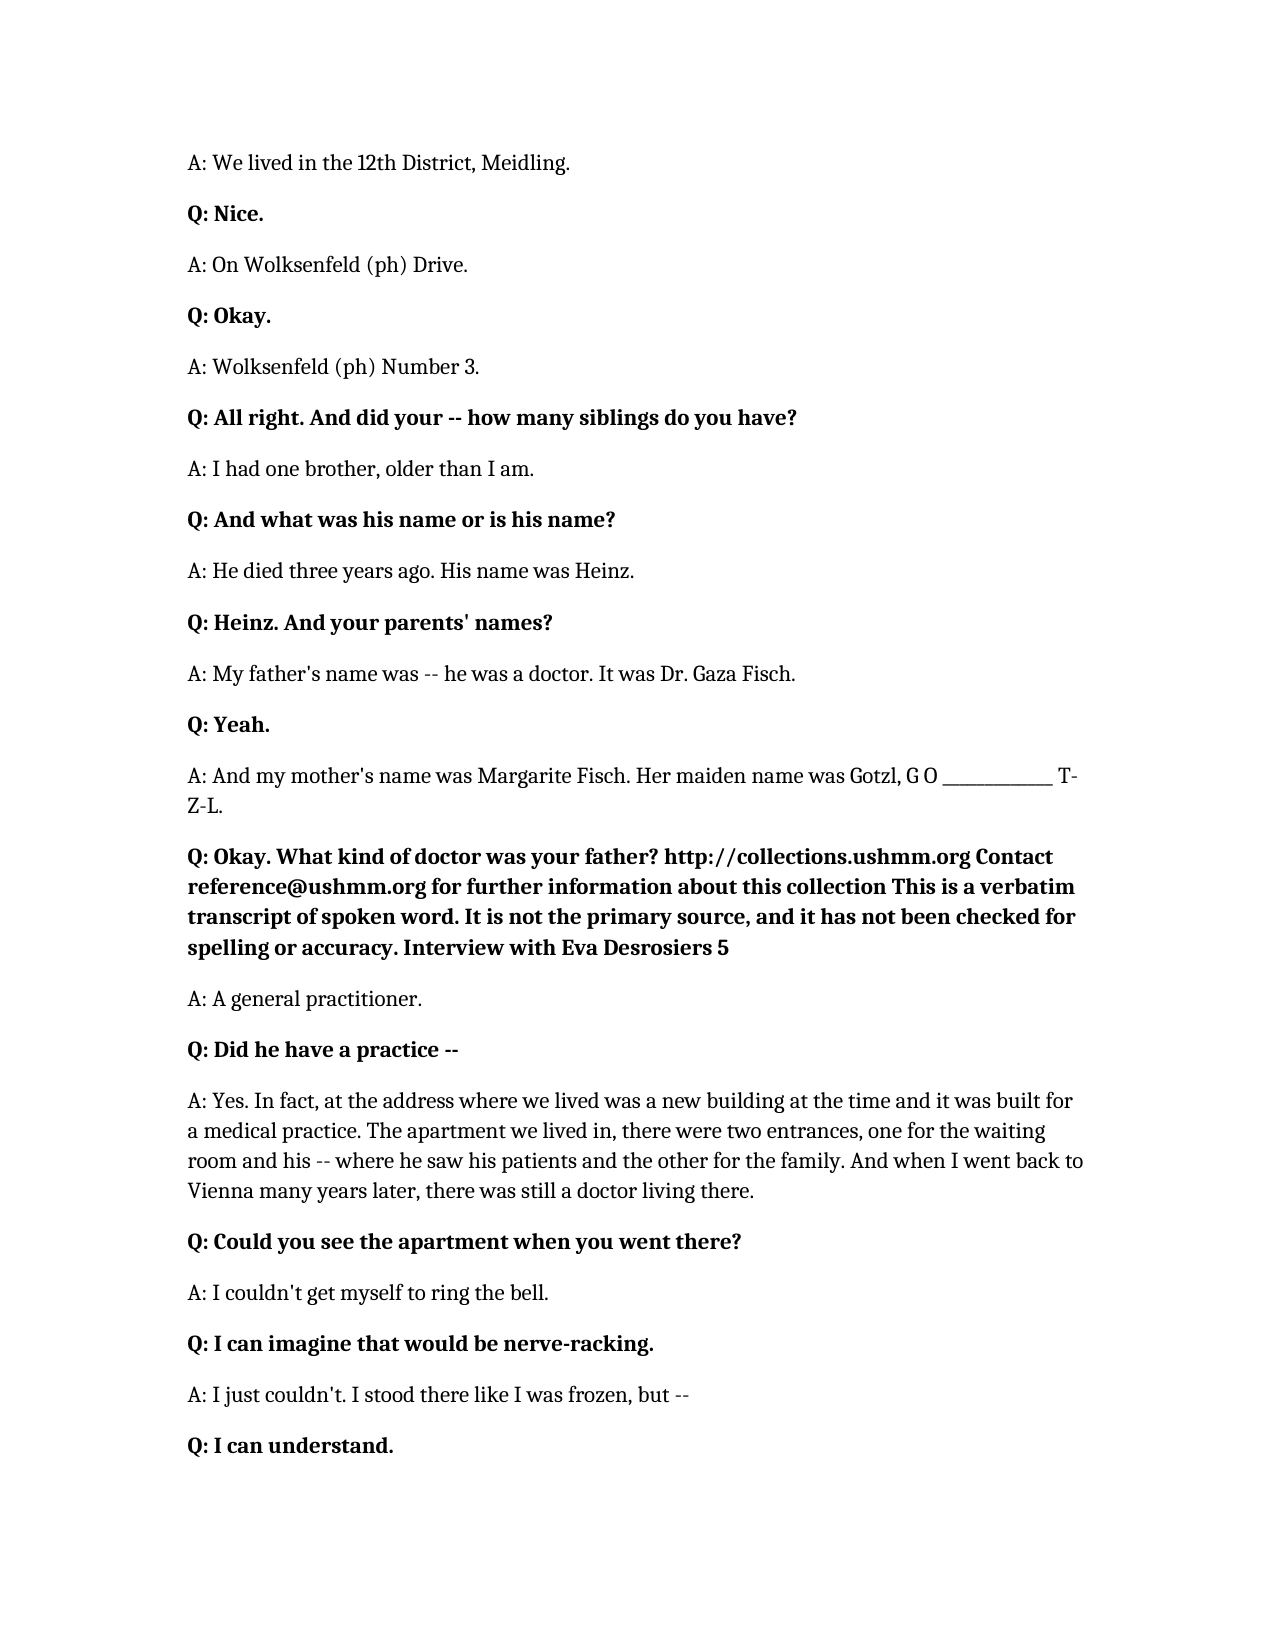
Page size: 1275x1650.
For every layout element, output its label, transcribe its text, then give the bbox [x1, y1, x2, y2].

text Q: Could you see the apartment when you went there? [187, 1229, 1087, 1256]
text Q: Yeah. [187, 711, 1087, 738]
text A: A general practitioner. [187, 985, 1087, 1012]
text A: On Wolksenfeld (ph) Drive. [187, 252, 1087, 278]
text Q: And what was his name or is his name? [187, 507, 1087, 534]
text A: I couldn't get myself to ring the bell. [187, 1280, 1087, 1307]
text A: He died three years ago. His name was Heinz. [187, 558, 1087, 585]
text Q: Nice. [187, 201, 1087, 227]
text A: Yes. In fact, at the address where we lived was a new building at the time and it was built for a medical practice. The apartment we lived in, there were two entrances, one for the waiting room and his -- where he saw his patients and the other for the family. And when I went back to Vienna many years later, there was still a doctor living there. [187, 1087, 1087, 1204]
text A: And my mother's name was Margarite Fisch. Her maiden name was Gotzl, G O _____________ T-Z-L. [187, 762, 1087, 819]
text Q: All right. And did your -- how many siblings do you have? [187, 405, 1087, 432]
text A: I had one brother, older than I am. [187, 456, 1087, 483]
text Q: I can understand. [187, 1433, 1087, 1460]
text A: Wolksenfeld (ph) Number 3. [187, 354, 1087, 381]
text Q: I can imagine that would be nerve-racking. [187, 1331, 1087, 1358]
text Q: Okay. [187, 303, 1087, 329]
text Q: Okay. What kind of doctor was your father? http://collections.ushmm.org Contact reference@ushmm.org for further information about this collection This is a verbatim transcript of spoken word. It is not the primary source, and it has not been checked for spelling or accuracy. Interview with Eva Desrosiers 5 [187, 844, 1087, 961]
text A: I just couldn't. I stood there like I was frozen, but -- [187, 1382, 1087, 1409]
text Q: Did he have a practice -- [187, 1036, 1087, 1063]
text A: My father's name was -- he was a doctor. It was Dr. Gaza Fisch. [187, 660, 1087, 687]
text A: We lived in the 12th District, Meidling. [187, 150, 1087, 176]
text Q: Heinz. And your parents' names? [187, 609, 1087, 636]
